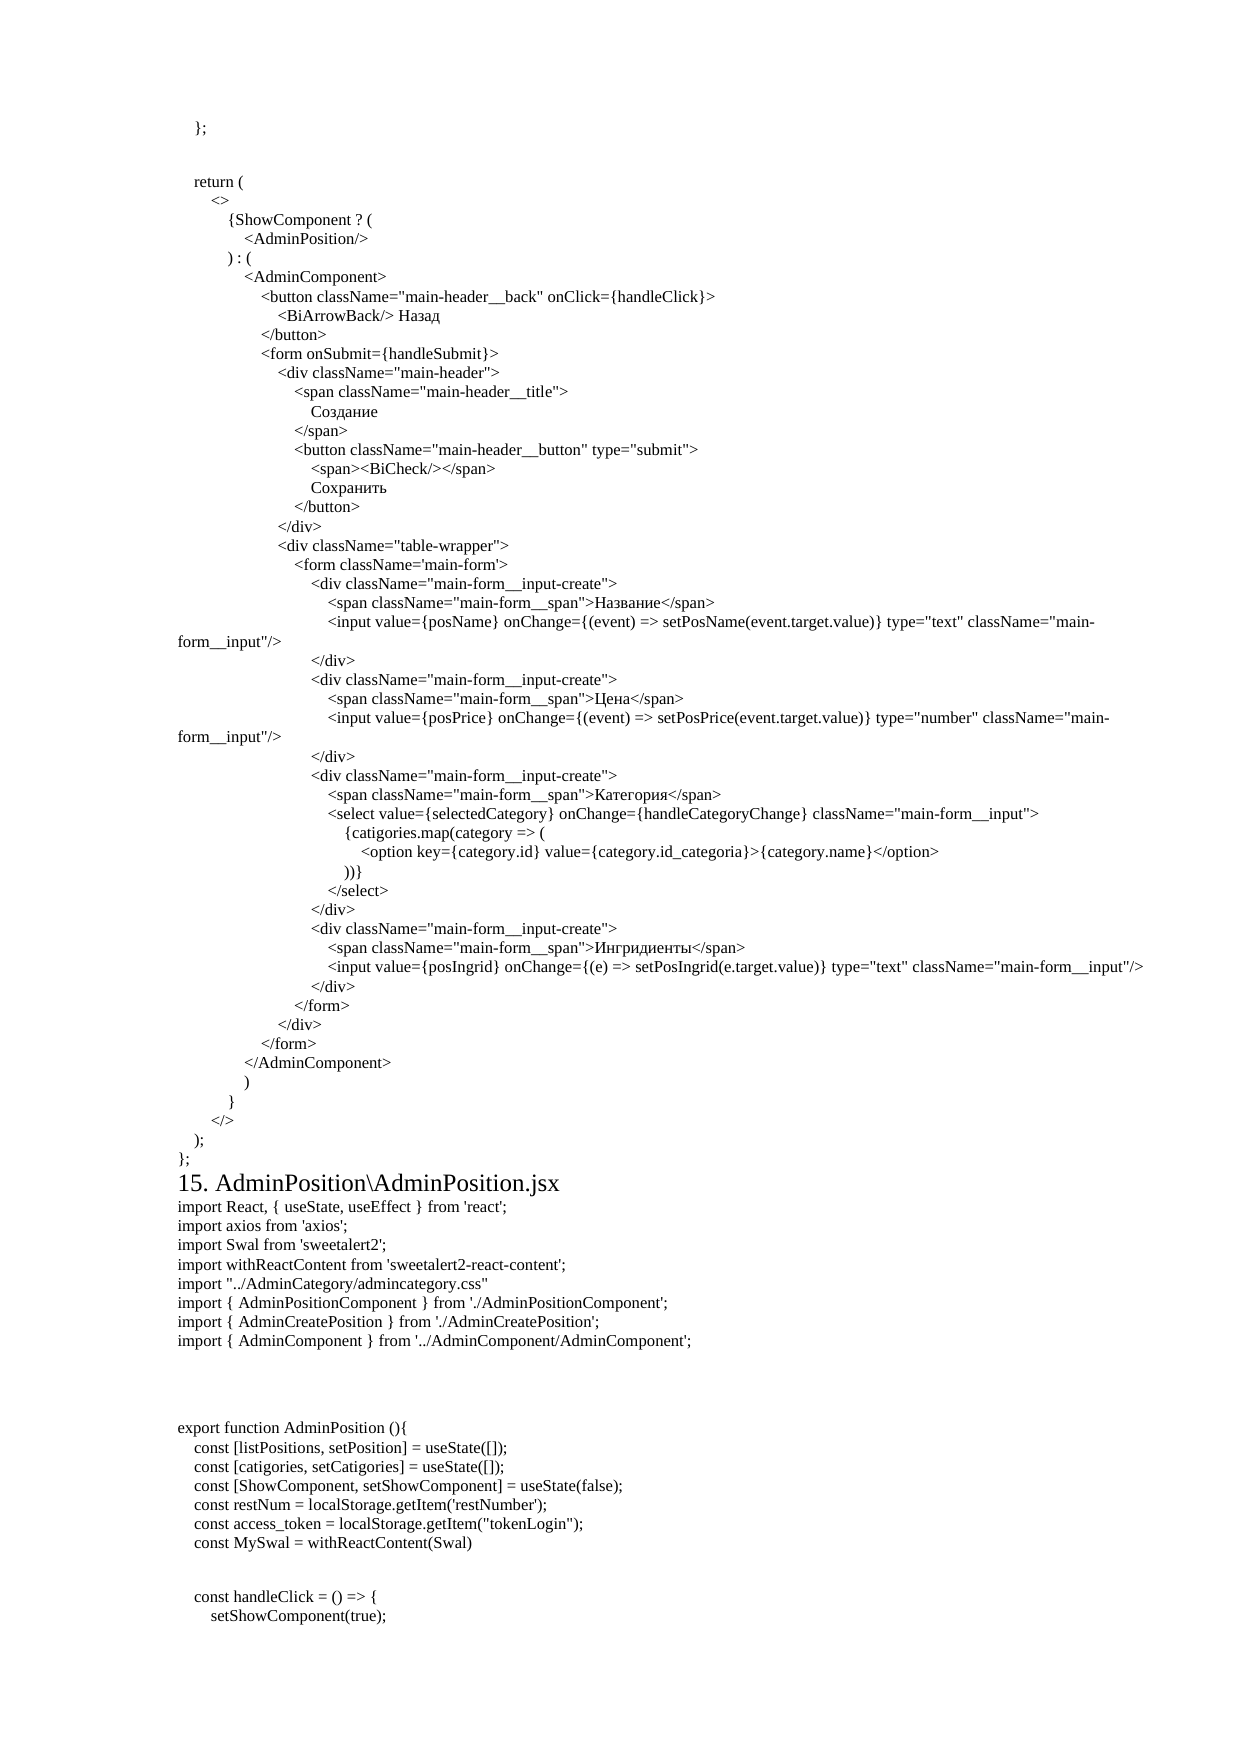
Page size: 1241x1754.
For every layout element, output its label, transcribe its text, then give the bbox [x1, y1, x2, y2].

text import withReactContent from 'sweetalert2-react-content'; [177, 1254, 1152, 1273]
text <button className="main-header__button" type="submit"> [177, 440, 1152, 459]
text <AdminPosition/> [177, 229, 1152, 248]
text {catigories.map(category => ( [177, 823, 1152, 842]
text <span className="main-header__title"> [177, 382, 1152, 401]
text import { AdminPositionComponent } from './AdminPositionComponent'; [177, 1293, 1152, 1312]
text export function AdminPosition (){ [177, 1418, 1152, 1437]
text <input value={posPrice} onChange={(event) => setPosPrice(event.target.value)} type="number" className="main-form__input"/> [177, 708, 1152, 746]
text const [catigories, setCatigories] = useState([]); [177, 1457, 1152, 1476]
text </div> [177, 976, 1152, 996]
text <span className="main-form__span">Категория</span> [177, 785, 1152, 804]
text const MySwal = withReactContent(Swal) [177, 1533, 1152, 1552]
text import { AdminComponent } from '../AdminComponent/AdminComponent'; [177, 1331, 1152, 1350]
text ) : ( [177, 248, 1152, 267]
text } [177, 1091, 1152, 1111]
text <select value={selectedCategory} onChange={handleCategoryChange} className="main-form__input"> [177, 804, 1152, 823]
text </button> [177, 325, 1152, 344]
text <input value={posIngrid} onChange={(e) => setPosIngrid(e.target.value)} type="text" className="main-form__input"/> [177, 957, 1152, 976]
text </AdminComponent> [177, 1053, 1152, 1072]
text {ShowComponent ? ( [177, 210, 1152, 229]
text <span className="main-form__span">Цена</span> [177, 689, 1152, 708]
text <input value={posName} onChange={(event) => setPosName(event.target.value)} type="text" className="main-form__input"/> [177, 612, 1152, 651]
text }; [177, 118, 1152, 137]
text </div> [177, 900, 1152, 919]
text </select> [177, 881, 1152, 900]
text <BiArrowBack/> Назад [177, 306, 1152, 325]
text <span className="main-form__span">Название</span> [177, 593, 1152, 612]
text }; [177, 1149, 1152, 1168]
text <> [177, 191, 1152, 210]
text </div> [177, 516, 1152, 536]
text <div className="main-form__input-create"> [177, 919, 1152, 938]
text <div className="main-header"> [177, 363, 1152, 382]
text </div> [177, 1015, 1152, 1034]
text <form onSubmit={handleSubmit}> [177, 344, 1152, 363]
text ); [177, 1130, 1152, 1149]
text 15. AdminPosition\AdminPosition.jsx [177, 1168, 1152, 1197]
text Сохранить [177, 478, 1152, 497]
text </form> [177, 996, 1152, 1015]
text import React, { useState, useEffect } from 'react'; [177, 1197, 1152, 1216]
text </> [177, 1111, 1152, 1130]
text <button className="main-header__back" onClick={handleClick}> [177, 286, 1152, 306]
text import Swal from 'sweetalert2'; [177, 1235, 1152, 1254]
text import { AdminCreatePosition } from './AdminCreatePosition'; [177, 1312, 1152, 1331]
text import "../AdminCategory/admincategory.css" [177, 1273, 1152, 1293]
text return ( [177, 171, 1152, 191]
text Создание [177, 401, 1152, 421]
text </span> [177, 421, 1152, 440]
text const [listPositions, setPosition] = useState([]); [177, 1437, 1152, 1457]
text <span><BiCheck/></span> [177, 459, 1152, 478]
text setShowComponent(true); [177, 1606, 1152, 1625]
text </div> [177, 651, 1152, 670]
text <div className="main-form__input-create"> [177, 574, 1152, 593]
text <option key={category.id} value={category.id_categoria}>{category.name}</option> [177, 842, 1152, 861]
text <div className="main-form__input-create"> [177, 670, 1152, 689]
text const access_token = localStorage.getItem("tokenLogin"); [177, 1514, 1152, 1533]
text ))} [177, 861, 1152, 881]
text const restNum = localStorage.getItem('restNumber'); [177, 1495, 1152, 1514]
text <AdminComponent> [177, 267, 1152, 286]
text const handleClick = () => { [177, 1586, 1152, 1606]
text </form> [177, 1034, 1152, 1053]
text <div className="table-wrapper"> [177, 536, 1152, 555]
text ) [177, 1072, 1152, 1091]
text <span className="main-form__span">Ингридиенты</span> [177, 938, 1152, 957]
text <div className="main-form__input-create"> [177, 766, 1152, 785]
text import axios from 'axios'; [177, 1216, 1152, 1235]
text const [ShowComponent, setShowComponent] = useState(false); [177, 1476, 1152, 1495]
text </div> [177, 746, 1152, 766]
text <form className='main-form'> [177, 555, 1152, 574]
text </button> [177, 497, 1152, 516]
